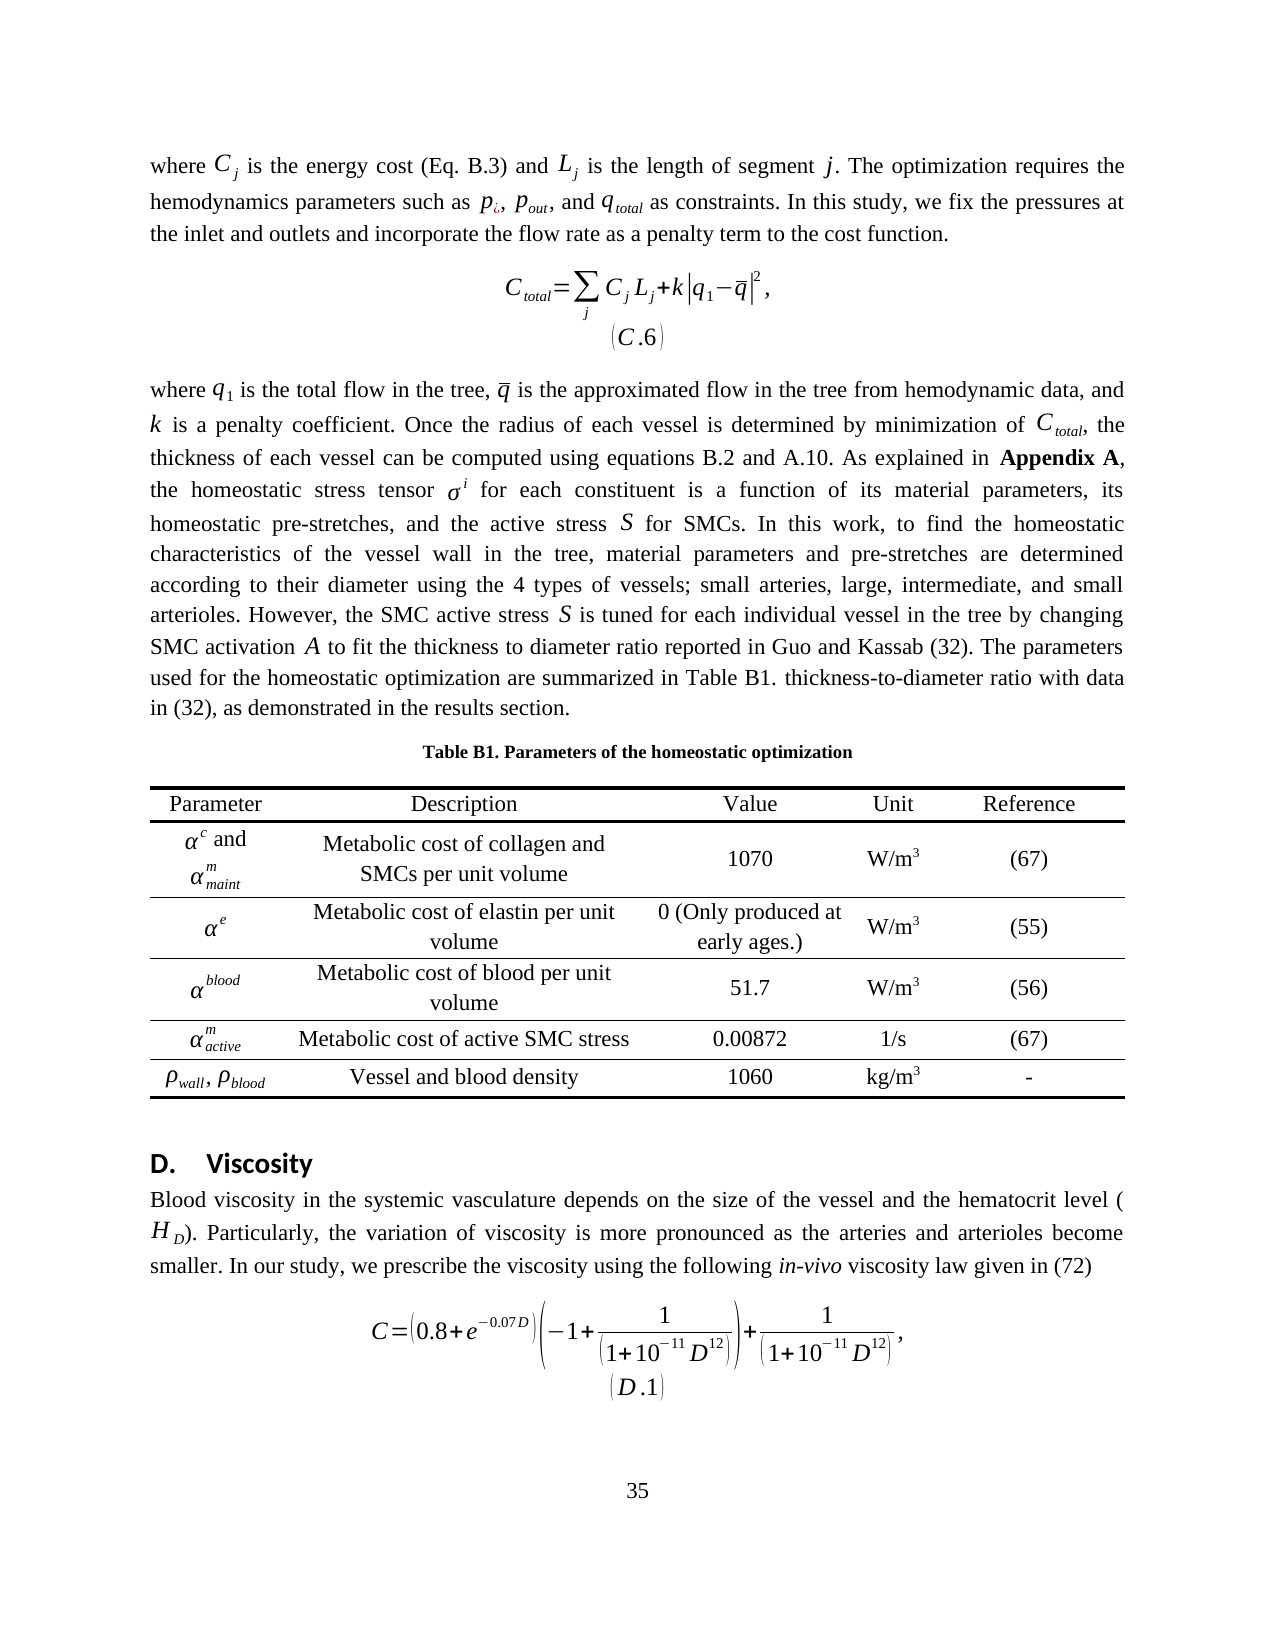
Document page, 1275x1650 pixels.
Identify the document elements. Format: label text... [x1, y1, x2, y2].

table_cell (55) [933, 898, 1125, 958]
table_cell - [933, 1060, 1125, 1096]
table_cell [150, 1021, 281, 1059]
table_cell [150, 959, 281, 1019]
table_header Description [281, 790, 647, 820]
table_cell W/m3 [853, 898, 933, 958]
text Blood viscosity in the systemic vasculature depends on the size of the vessel and the hematocrit level (). Particularly, the variation of viscosity is more pronounced as the arteries and arterioles become smaller. In our study, we prescribe the viscosity using the following in-vivo viscosity law given in (72) [150, 1187, 1125, 1278]
table_cell 51.7 [647, 959, 853, 1019]
table_cell 0.00872 [647, 1021, 853, 1059]
table_cell and [150, 823, 281, 897]
table_cell , [150, 1060, 281, 1096]
table_cell Vessel and blood density [281, 1060, 647, 1096]
table_cell 1070 [647, 823, 853, 897]
table_header Value [647, 790, 853, 820]
table_cell W/m3 [853, 959, 933, 1019]
table_cell 1/s [853, 1021, 933, 1059]
table_cell 0 (Only produced at early ages.) [647, 898, 853, 958]
subtitle Viscosity [150, 1146, 1125, 1181]
text where is the total flow in the tree, is the approximated flow in the tree from hemodynamic data, and is a penalty coefficient. Once the radius of each vessel is determined by minimization of , the thickness of each vessel can be computed using equations B.2 and A.10. As explained in Appendix A, the homeostatic stress tensor for each constituent is a function of its material parameters, its homeostatic pre-stretches, and the active stress for SMCs. In this work, to find the homeostatic characteristics of the vessel wall in the tree, material parameters and pre-stretches are determined according to their diameter using the 4 types of vessels; small arteries, large, intermediate, and small arterioles. However, the SMC active stress is tuned for each individual vessel in the tree by changing SMC activation to fit the thickness to diameter ratio reported in Guo and Kassab (32). The parameters used for the homeostatic optimization are summarized in Table B1. thickness-to-diameter ratio with data in (32), as demonstrated in the results section. [150, 373, 1125, 720]
table_header Unit [853, 790, 933, 820]
table_cell (56) [933, 959, 1125, 1019]
table_cell W/m3 [853, 823, 933, 897]
table_cell 1060 [647, 1060, 853, 1096]
table_cell (67) [933, 1021, 1125, 1059]
table_cell Metabolic cost of elastin per unit volume [281, 898, 647, 958]
table_cell [150, 898, 281, 958]
table_cell Metabolic cost of blood per unit volume [281, 959, 647, 1019]
table_cell Metabolic cost of active SMC stress [281, 1021, 647, 1059]
table_cell Metabolic cost of collagen and SMCs per unit volume [281, 823, 647, 897]
text where is the energy cost (Eq. B.3) and is the length of segment . The optimization requires the hemodynamics parameters such as , , and as constraints. In this study, we fix the pressures at the inlet and outlets and incorporate the flow rate as a penalty term to the cost function. [150, 150, 1125, 247]
table_header Reference [933, 790, 1125, 820]
table_cell (67) [933, 823, 1125, 897]
text Table B1. Parameters of the homeostatic optimization [150, 741, 1125, 762]
table_cell kg/m3 [853, 1060, 933, 1096]
table_header Parameter [150, 790, 281, 820]
